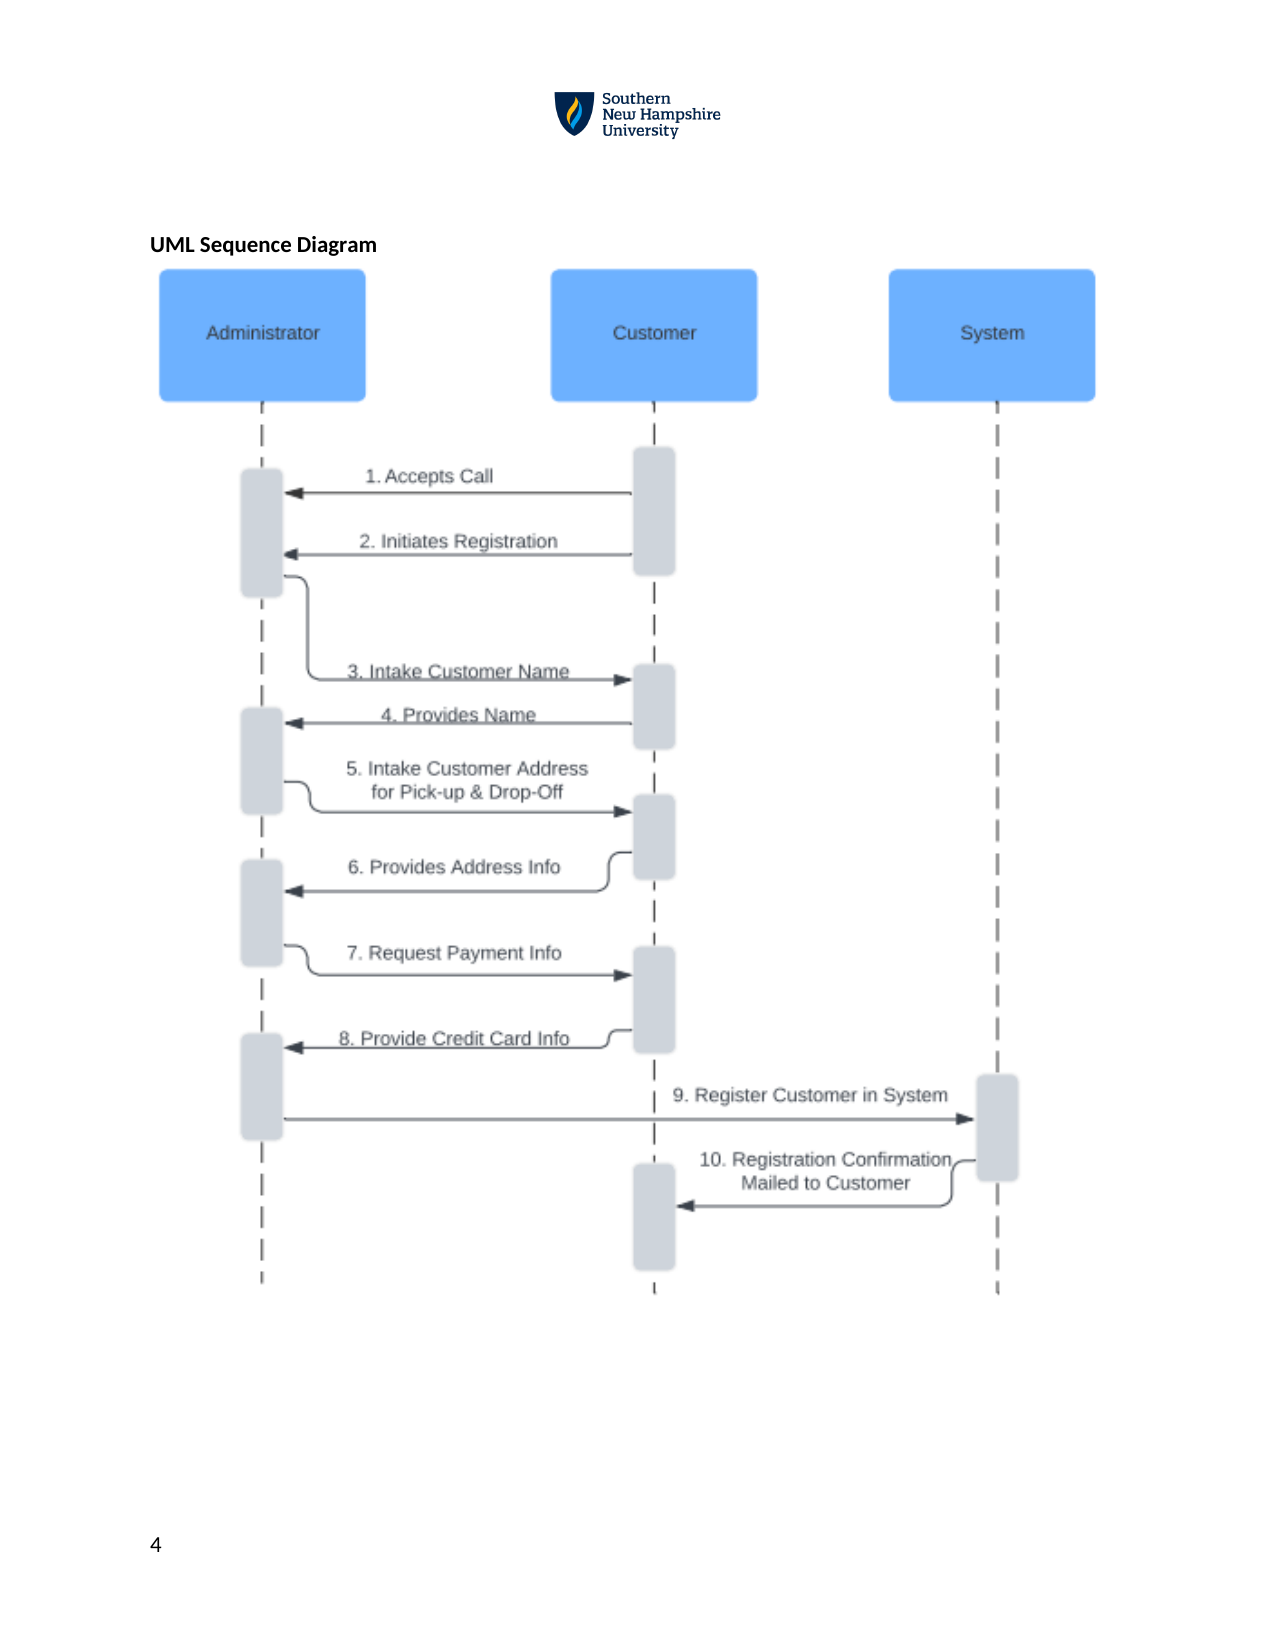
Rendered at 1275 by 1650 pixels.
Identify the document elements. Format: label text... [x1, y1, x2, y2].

picture [150, 258, 1112, 1337]
subtitle UML Sequence Diagram [150, 230, 1125, 258]
picture [546, 75, 729, 154]
